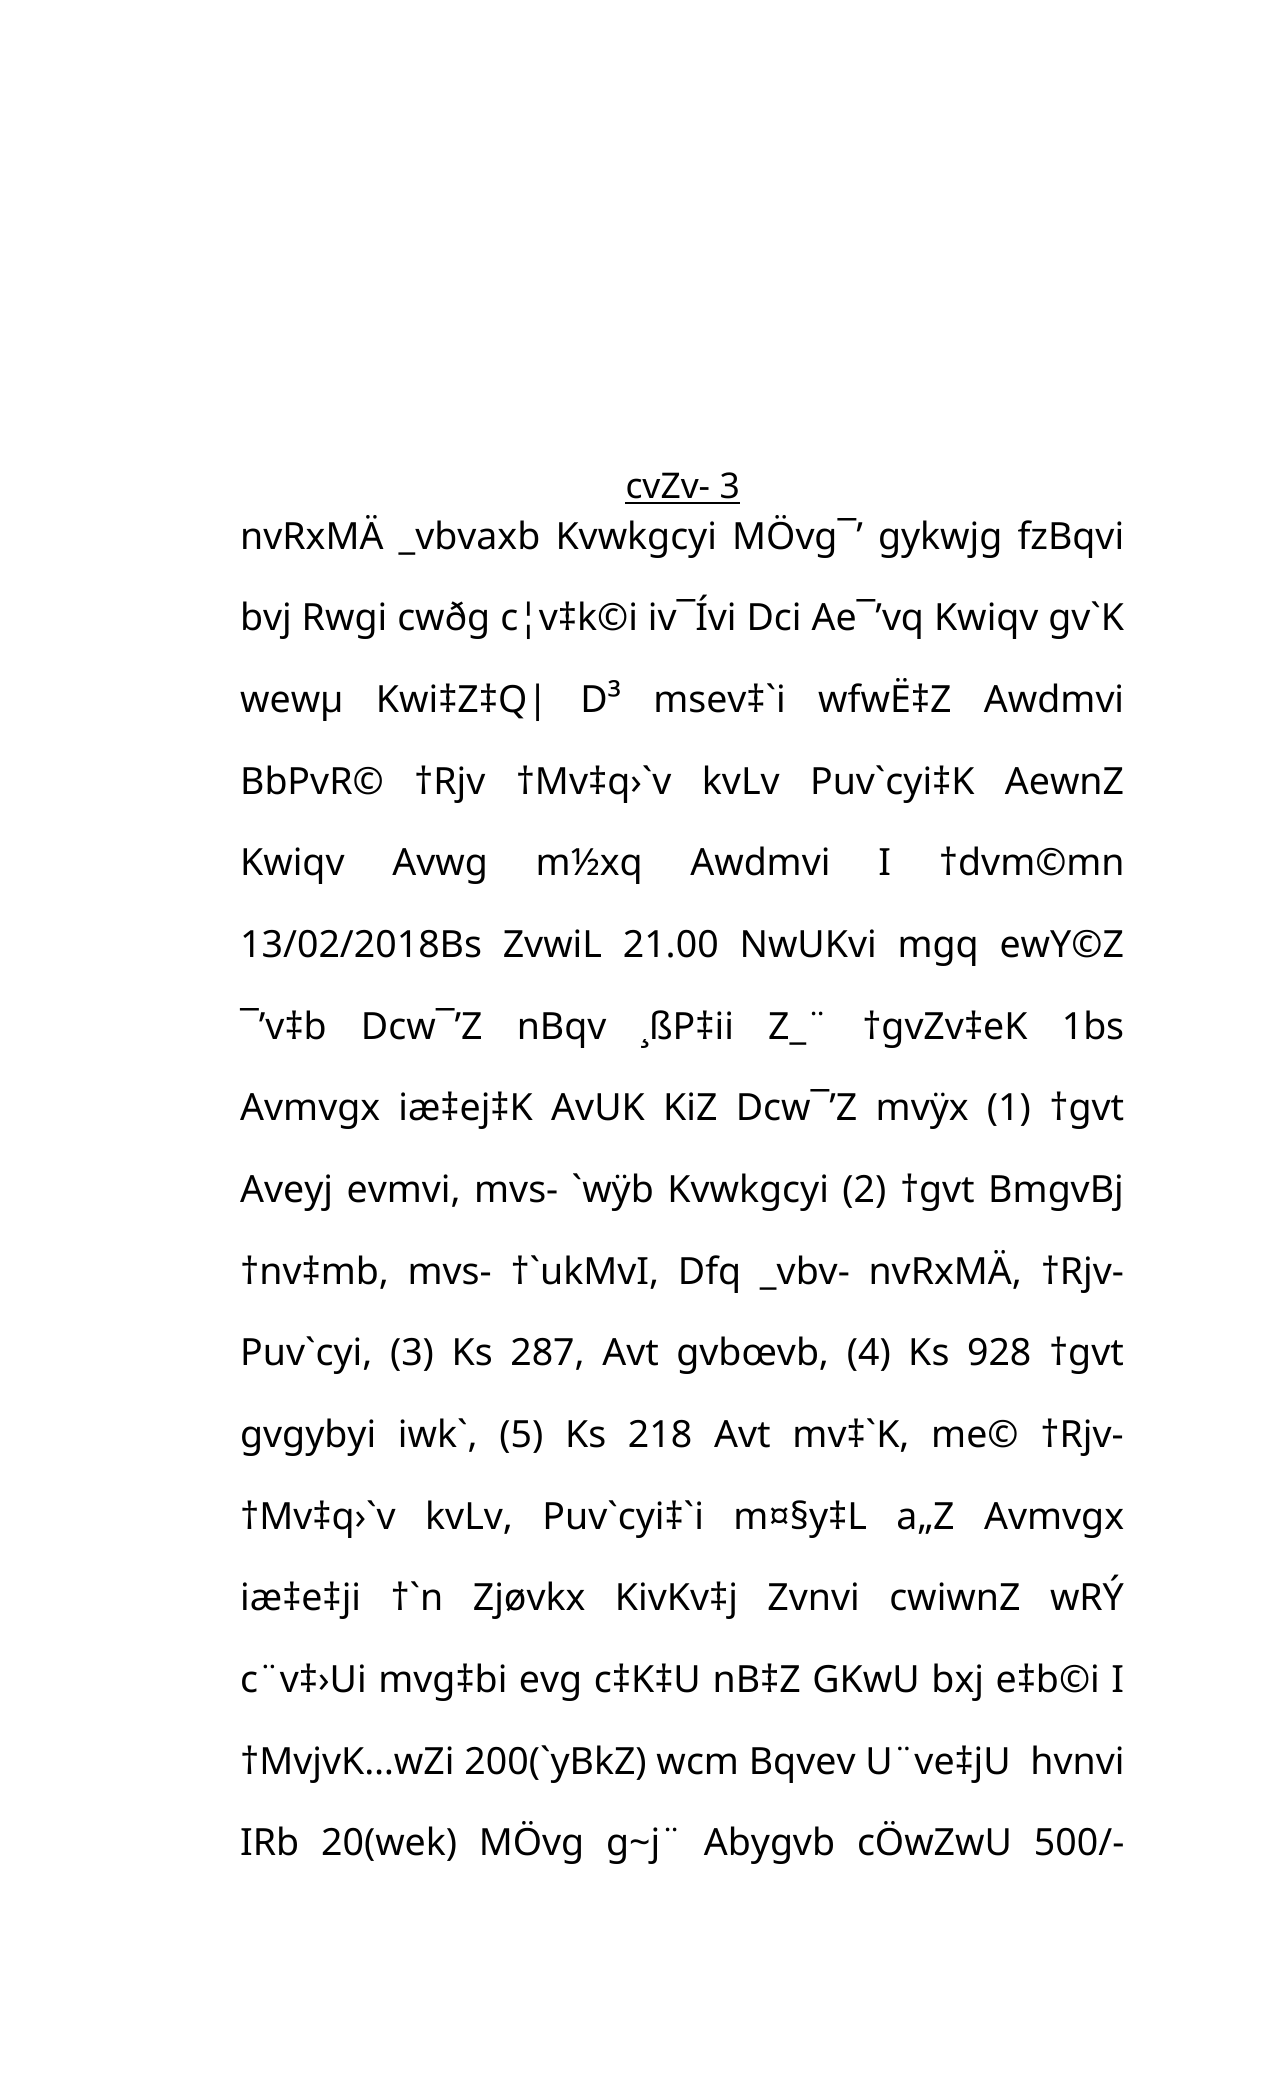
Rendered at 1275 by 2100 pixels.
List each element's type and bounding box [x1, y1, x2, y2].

text [240, 509, 1125, 1867]
